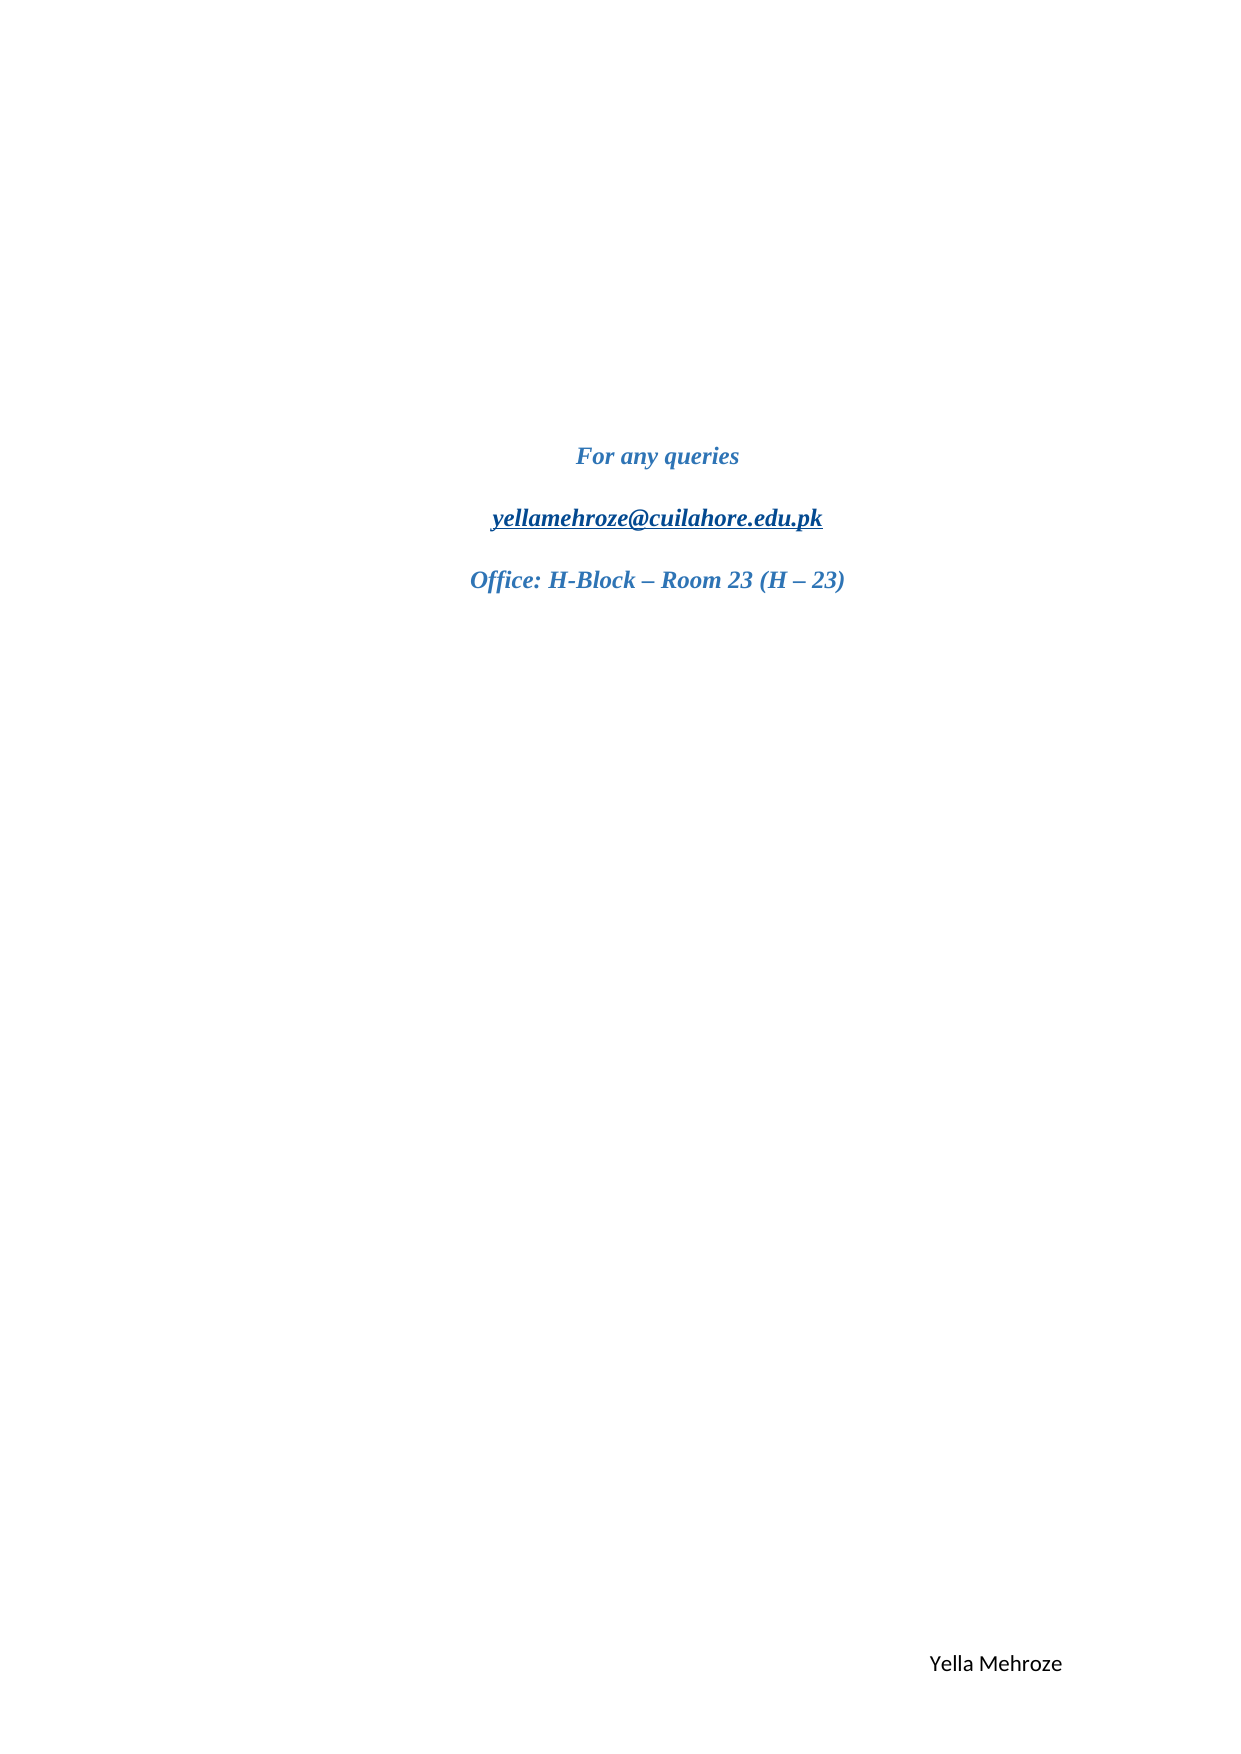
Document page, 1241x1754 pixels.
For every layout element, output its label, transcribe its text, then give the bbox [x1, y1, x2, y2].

text yellamehroze@cuilahore.edu.pk [160, 503, 1155, 532]
text For any queries [160, 441, 1155, 470]
subtitle Office: H-Block – Room 23 (H – 23) [160, 565, 1155, 594]
